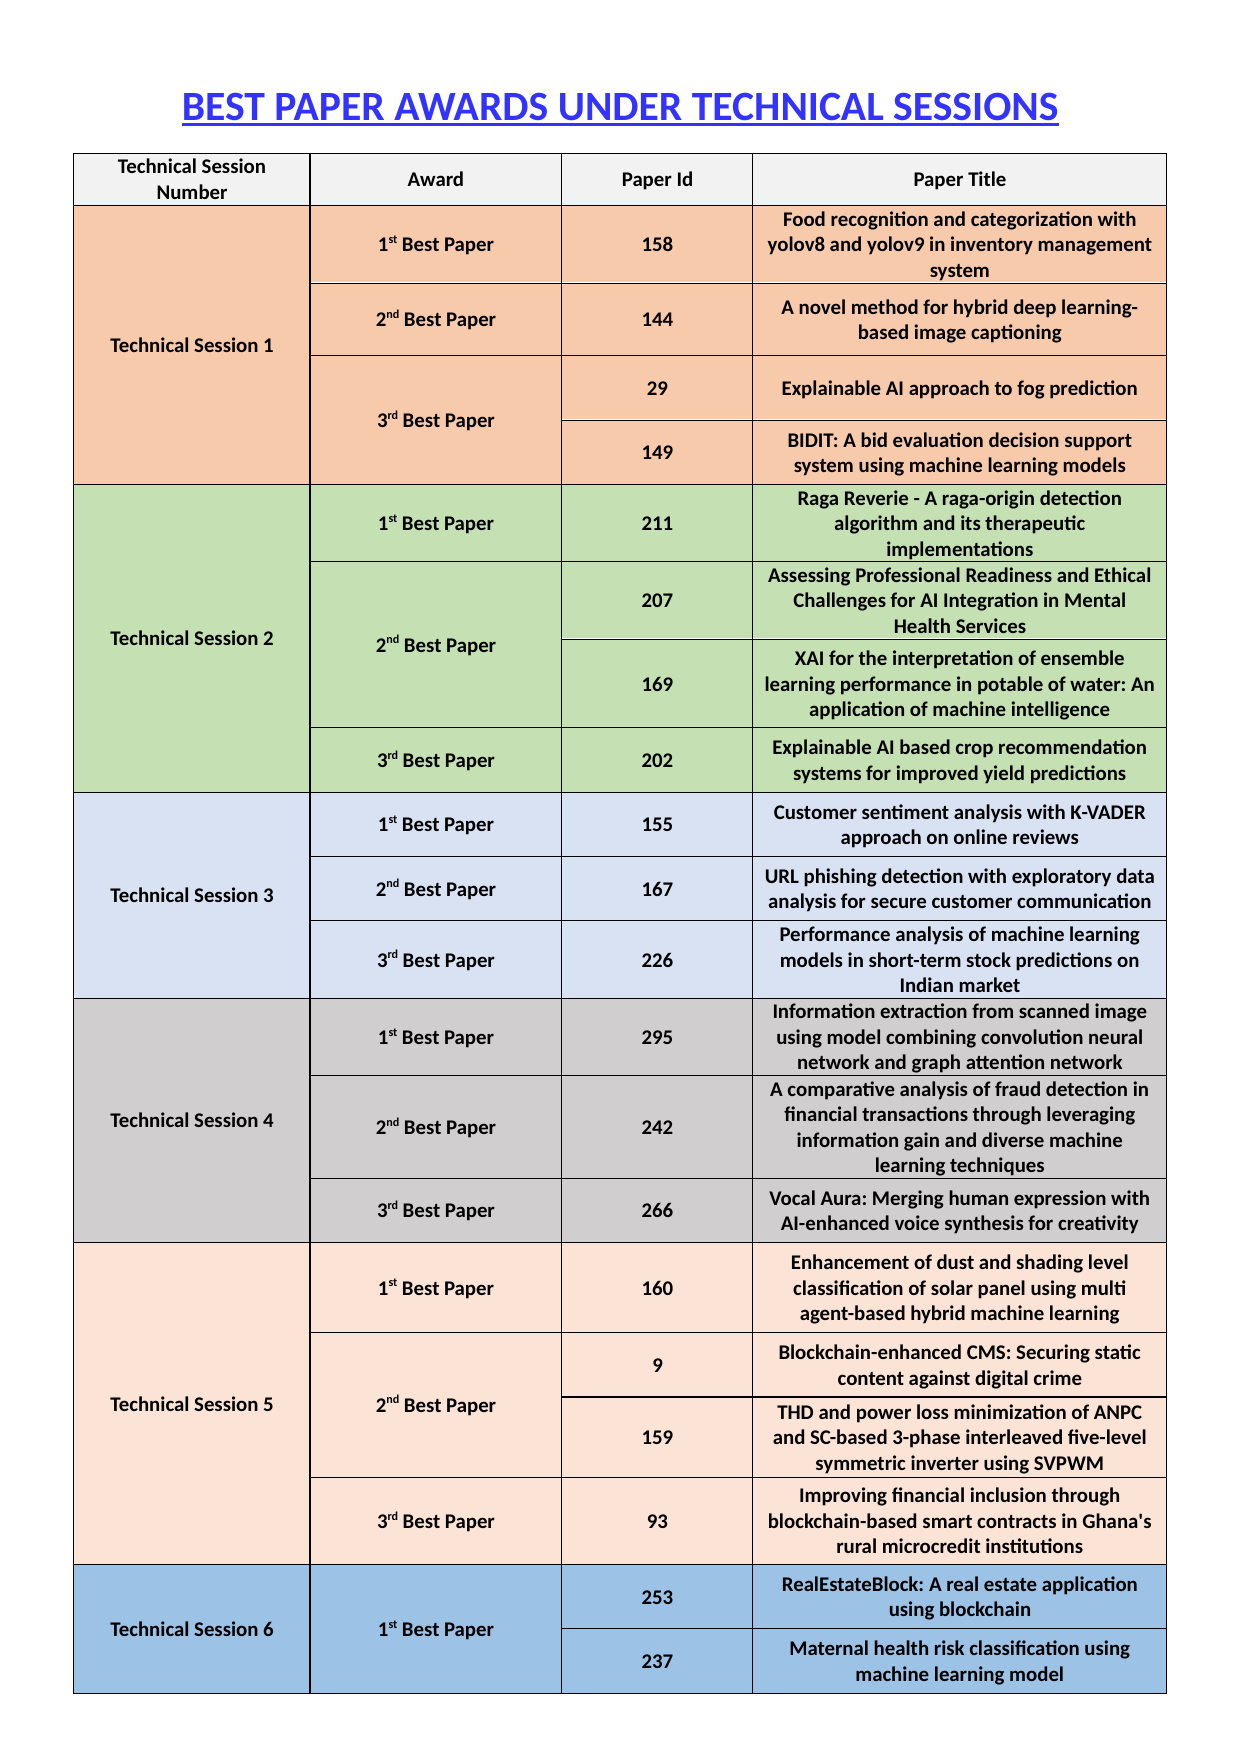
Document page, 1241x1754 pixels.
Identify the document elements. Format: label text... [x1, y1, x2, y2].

table_cell Vocal Aura: Merging human expression with AI-enhanced voice synthesis for creativity [753, 1179, 1166, 1242]
table_cell XAI for the interpretation of ensemble learning performance in potable of water: An application of machine intelligence [753, 640, 1166, 727]
table_cell 3rd Best Paper [311, 356, 561, 484]
table_cell 159 [562, 1398, 752, 1477]
table_cell 237 [562, 1629, 752, 1693]
table_cell 160 [562, 1243, 752, 1332]
table_cell Improving financial inclusion through blockchain-based smart contracts in Ghana's rural microcredit institutions [753, 1478, 1166, 1564]
table_cell URL phishing detection with exploratory data analysis for secure customer communication [753, 857, 1166, 920]
table_cell Technical Session 3 [74, 793, 309, 998]
table_cell 1st Best Paper [311, 1243, 561, 1332]
table_cell 1st Best Paper [311, 999, 561, 1075]
table_cell Maternal health risk classification using machine learning model [753, 1629, 1166, 1693]
table_cell 3rd Best Paper [311, 921, 561, 998]
table_cell Assessing Professional Readiness and Ethical Challenges for AI Integration in Mental Health Services [753, 562, 1166, 638]
table_cell Technical Session 4 [74, 999, 309, 1242]
table_cell 3rd Best Paper [311, 728, 561, 792]
table_header Paper Title [753, 154, 1166, 205]
table_cell Customer sentiment analysis with K-VADER approach on online reviews [753, 793, 1166, 856]
text BEST PAPER AWARDS UNDER TECHNICAL SESSIONS [150, 79, 1090, 130]
table_cell 144 [562, 284, 752, 355]
table_header Paper Id [562, 154, 752, 205]
table_cell 211 [562, 485, 752, 561]
table_cell Technical Session 1 [74, 206, 309, 484]
table_cell 167 [562, 857, 752, 920]
table_cell 29 [562, 356, 752, 419]
table_cell 149 [562, 421, 752, 484]
table_cell 266 [562, 1179, 752, 1242]
table_cell Technical Session 2 [74, 485, 309, 792]
table_cell RealEstateBlock: A real estate application using blockchain [753, 1565, 1166, 1628]
table_cell 2nd Best Paper [311, 1333, 561, 1477]
table_cell Enhancement of dust and shading level classification of solar panel using multi agent-based hybrid machine learning [753, 1243, 1166, 1332]
table_cell 155 [562, 793, 752, 856]
table_cell 93 [562, 1478, 752, 1564]
table_cell 202 [562, 728, 752, 792]
table_cell Raga Reverie - A raga-origin detection algorithm and its therapeutic implementations [753, 485, 1166, 561]
table_cell 1st Best Paper [311, 1565, 561, 1693]
table_header Technical Session Number [74, 154, 309, 205]
table_cell 2nd Best Paper [311, 1076, 561, 1178]
table_cell Information extraction from scanned image using model combining convolution neural network and graph attention network [753, 999, 1166, 1075]
table_cell Explainable AI based crop recommendation systems for improved yield predictions [753, 728, 1166, 792]
table_cell 1st Best Paper [311, 485, 561, 561]
table_cell 9 [562, 1333, 752, 1396]
table_cell 2nd Best Paper [311, 562, 561, 727]
table_cell 1st Best Paper [311, 206, 561, 282]
table_cell 169 [562, 640, 752, 727]
table_cell 207 [562, 562, 752, 638]
table_cell Technical Session 6 [74, 1565, 309, 1693]
table_cell 1st Best Paper [311, 793, 561, 856]
table_cell Performance analysis of machine learning models in short-term stock predictions on Indian market [753, 921, 1166, 998]
table_cell 242 [562, 1076, 752, 1178]
table_cell A comparative analysis of fraud detection in financial transactions through leveraging information gain and diverse machine learning techniques [753, 1076, 1166, 1178]
table_cell 3rd Best Paper [311, 1478, 561, 1564]
table_cell Technical Session 5 [74, 1243, 309, 1564]
table_header Award [311, 154, 561, 205]
table_cell Blockchain-enhanced CMS: Securing static content against digital crime [753, 1333, 1166, 1396]
table_cell A novel method for hybrid deep learning-based image captioning [753, 284, 1166, 355]
table_cell Explainable AI approach to fog prediction [753, 356, 1166, 419]
table_cell 2nd Best Paper [311, 284, 561, 355]
table_cell 253 [562, 1565, 752, 1628]
table_cell 295 [562, 999, 752, 1075]
table_cell Food recognition and categorization with yolov8 and yolov9 in inventory management system [753, 206, 1166, 282]
table_cell 158 [562, 206, 752, 282]
table_cell BIDIT: A bid evaluation decision support system using machine learning models [753, 421, 1166, 484]
table_cell 2nd Best Paper [311, 857, 561, 920]
table_cell 3rd Best Paper [311, 1179, 561, 1242]
table_cell THD and power loss minimization of ANPC and SC-based 3-phase interleaved five-level symmetric inverter using SVPWM [753, 1398, 1166, 1477]
table_cell 226 [562, 921, 752, 998]
